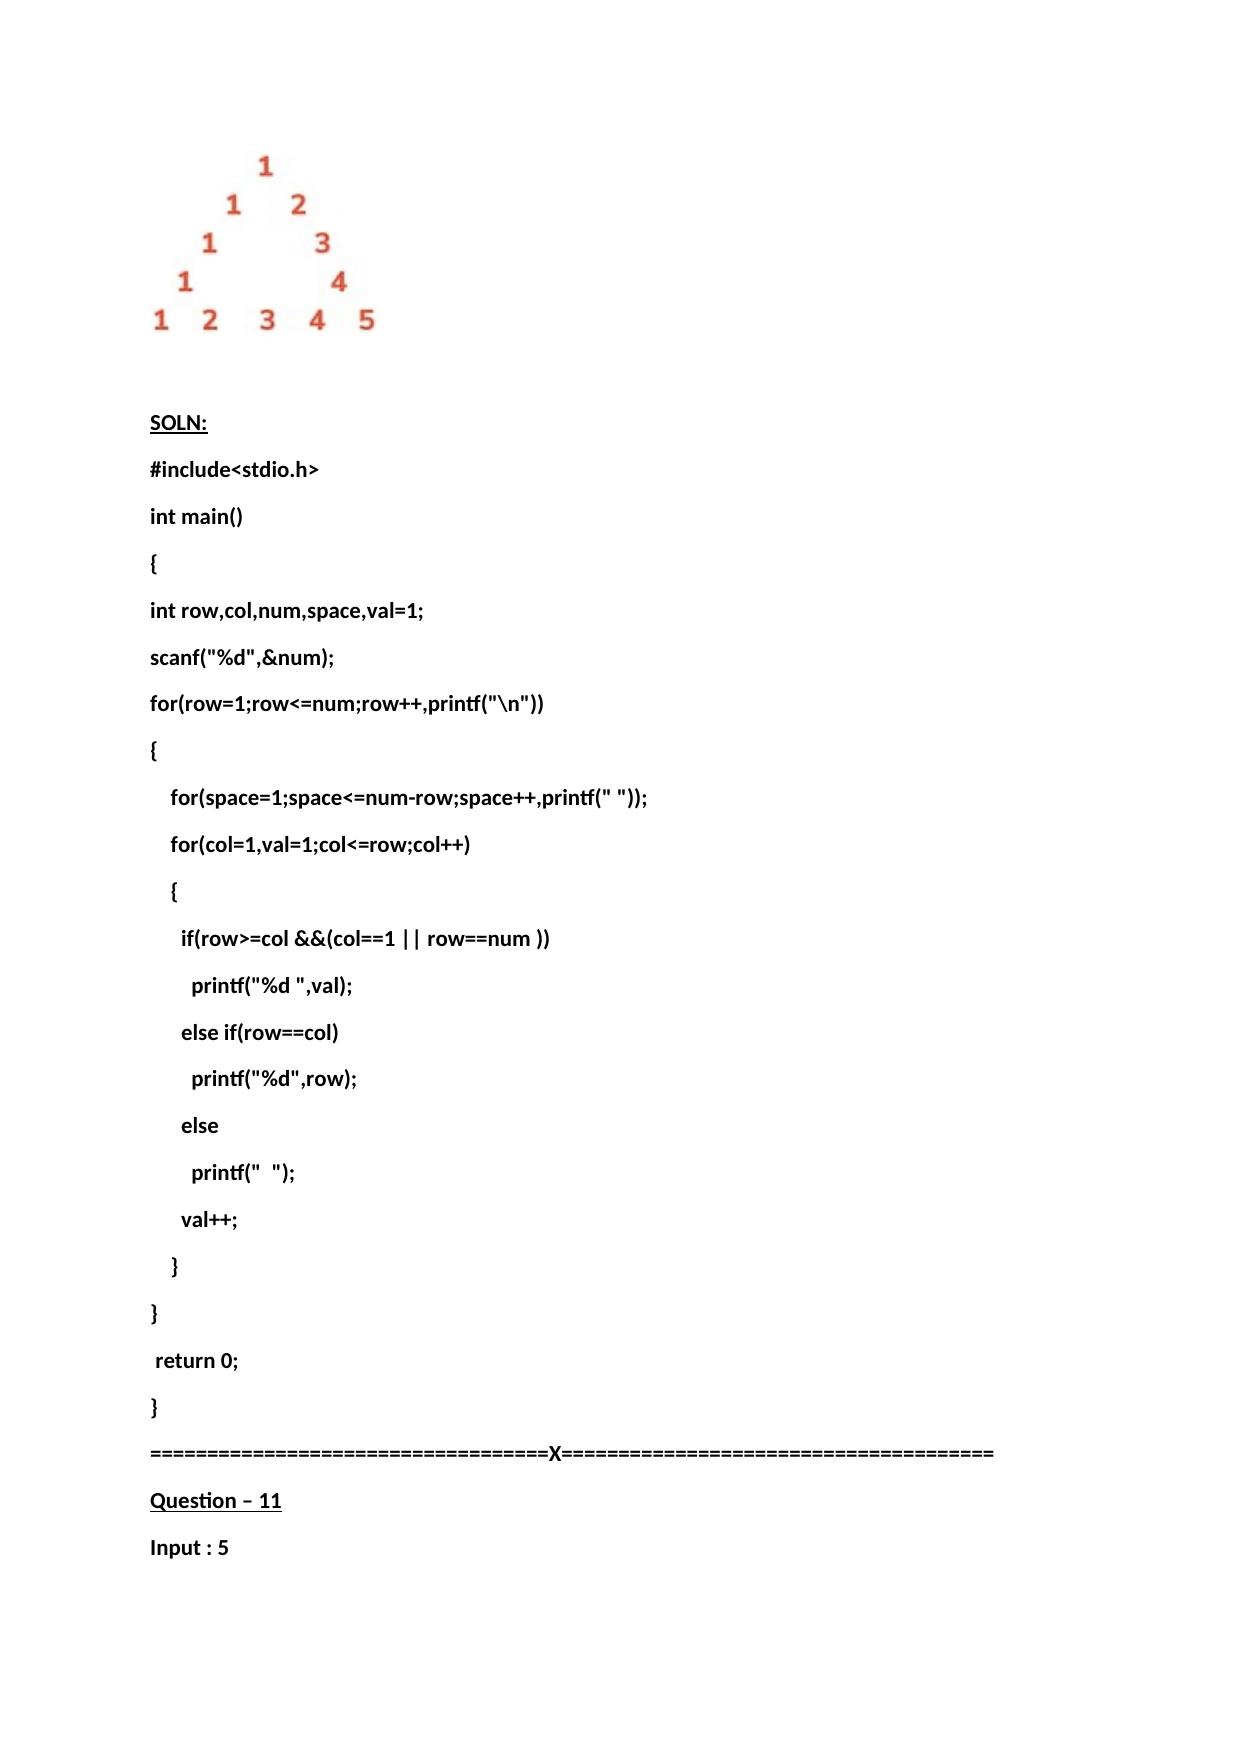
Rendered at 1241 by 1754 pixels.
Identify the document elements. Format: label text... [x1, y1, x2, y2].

text #include<stdio.h> [150, 455, 1090, 483]
text else [150, 1111, 1090, 1139]
text for(space=1;space<=num-row;space++,printf(" ")); [150, 783, 1090, 811]
text return 0; [150, 1346, 1090, 1374]
text printf("%d ",val); [150, 971, 1090, 999]
text SOLN: [150, 408, 1090, 436]
text } [150, 1252, 1090, 1280]
text if(row>=col &&(col==1 || row==num )) [150, 924, 1090, 952]
text int main() [150, 502, 1090, 530]
text printf("%d",row); [150, 1064, 1090, 1092]
text for(col=1,val=1;col<=row;col++) [150, 830, 1090, 858]
picture [150, 150, 381, 343]
text ===================================X====================================== [150, 1439, 1090, 1467]
text scanf("%d",&num); [150, 643, 1090, 671]
text val++; [150, 1205, 1090, 1233]
text else if(row==col) [150, 1018, 1090, 1046]
text for(row=1;row<=num;row++,printf("\n")) [150, 689, 1090, 717]
text { [150, 549, 1090, 577]
text { [150, 736, 1090, 764]
text Question – 11 [150, 1486, 1090, 1514]
text int row,col,num,space,val=1; [150, 596, 1090, 624]
text } [150, 1393, 1090, 1421]
text } [150, 1299, 1090, 1327]
text printf(" "); [150, 1158, 1090, 1186]
text { [150, 877, 1090, 905]
text Input : 5 [150, 1533, 1090, 1561]
